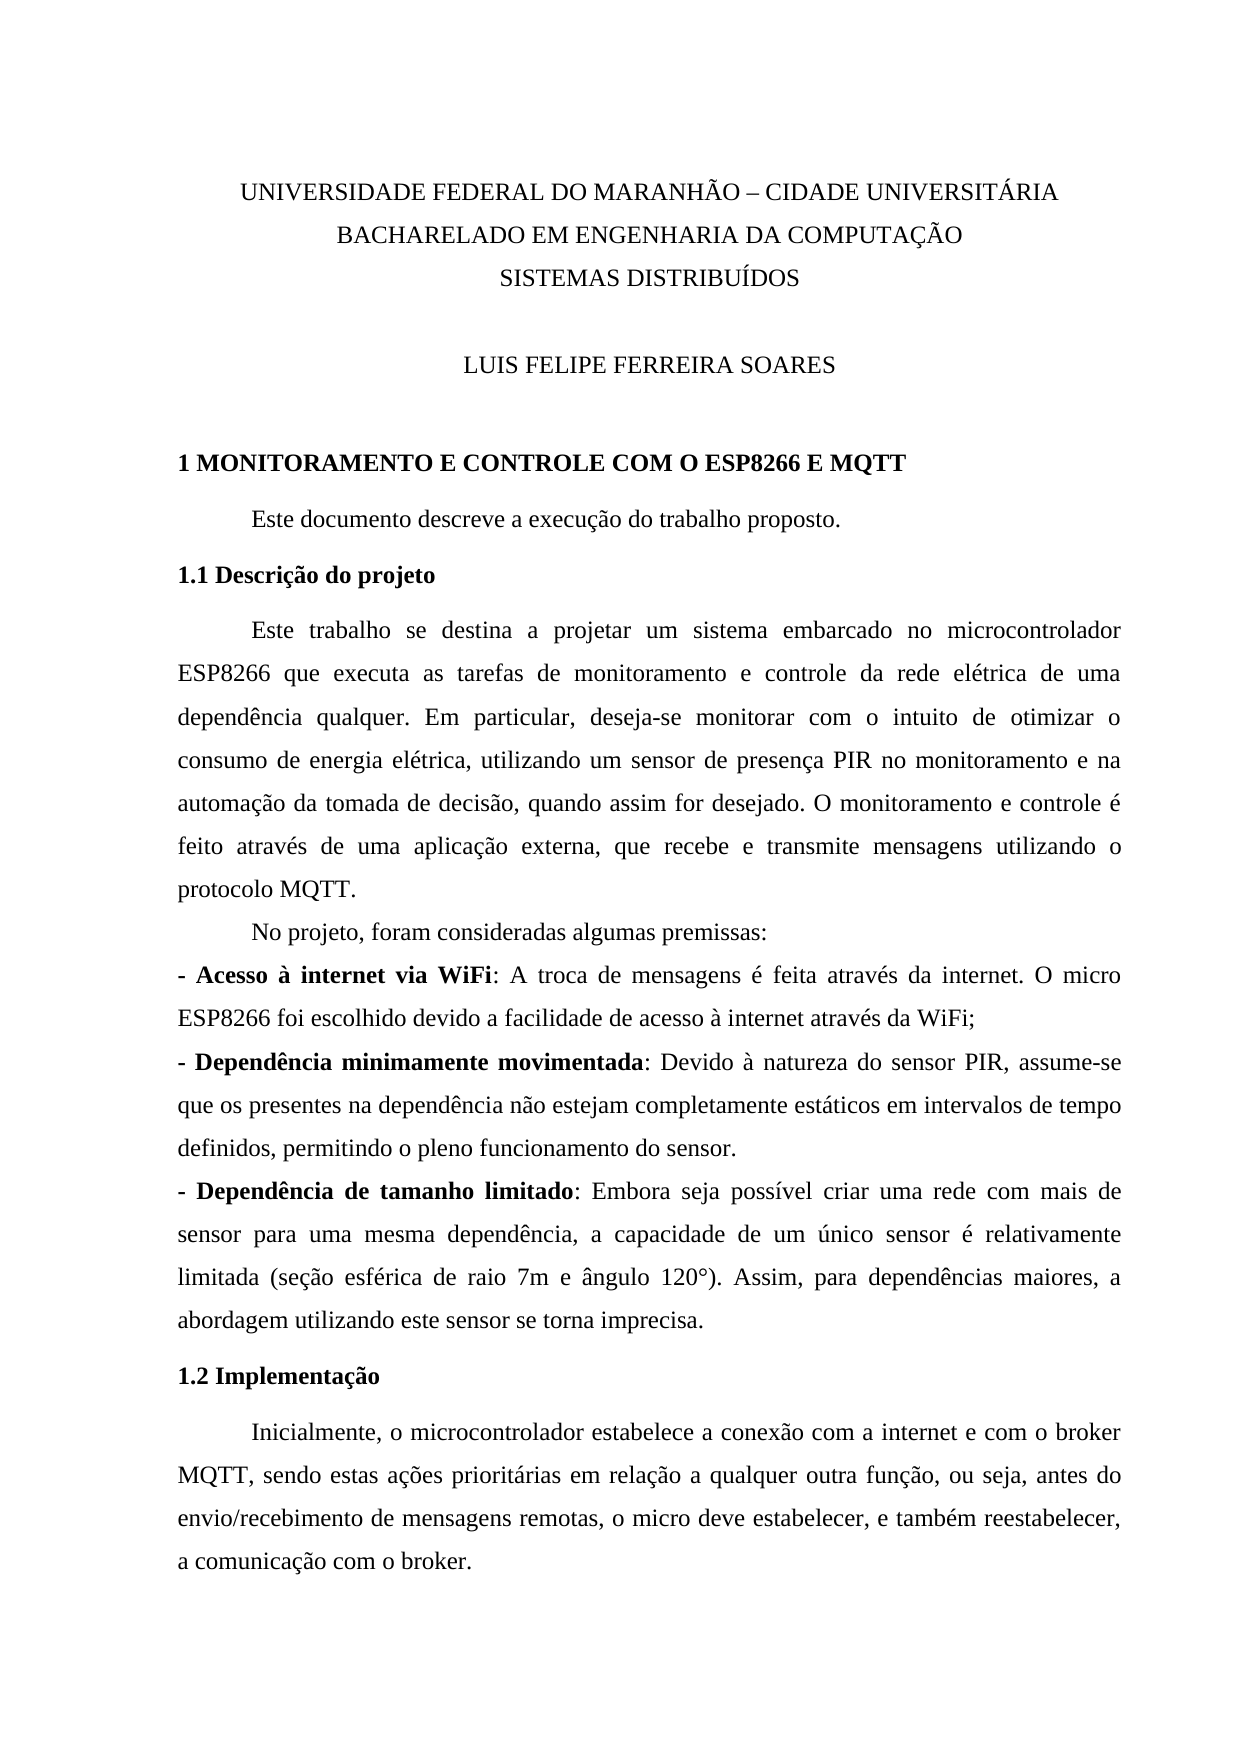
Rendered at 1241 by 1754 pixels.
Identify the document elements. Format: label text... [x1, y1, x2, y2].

text UNIVERSIDADE FEDERAL DO MARANHÃO – CIDADE UNIVERSITÁRIA [177, 177, 1122, 206]
subtitle Implementação [177, 1361, 1122, 1390]
subtitle MONITORAMENTO E CONTROLE COM O ESP8266 E MQTT [177, 448, 1122, 477]
text SISTEMAS DISTRIBUÍDOS [177, 263, 1122, 292]
text Este documento descreve a execução do trabalho proposto. [177, 504, 1122, 533]
text LUIS FELIPE FERREIRA SOARES [177, 350, 1122, 378]
text - Acesso à internet via WiFi: A troca de mensagens é feita através da internet. O micro ESP8266 foi escolhido devido a facilidade de acesso à internet através da WiFi; [177, 960, 1122, 1032]
text BACHARELADO EM ENGENHARIA DA COMPUTAÇÃO [177, 220, 1122, 249]
text - Dependência minimamente movimentada: Devido à natureza do sensor PIR, assume-se que os presentes na dependência não estejam completamente estáticos em intervalos de tempo definidos, permitindo o pleno funcionamento do sensor. [177, 1047, 1122, 1162]
text Este trabalho se destina a projetar um sistema embarcado no microcontrolador ESP8266 que executa as tarefas de monitoramento e controle da rede elétrica de uma dependência qualquer. Em particular, deseja-se monitorar com o intuito de otimizar o consumo de energia elétrica, utilizando um sensor de presença PIR no monitoramento e na automação da tomada de decisão, quando assim for desejado. O monitoramento e controle é feito através de uma aplicação externa, que recebe e transmite mensagens utilizando o protocolo MQTT. [177, 615, 1122, 903]
text No projeto, foram consideradas algumas premissas: [177, 917, 1122, 946]
subtitle Descrição do projeto [177, 560, 1122, 588]
text - Dependência de tamanho limitado: Embora seja possível criar uma rede com mais de sensor para uma mesma dependência, a capacidade de um único sensor é relativamente limitada (seção esférica de raio 7m e ângulo 120°). Assim, para dependências maiores, a abordagem utilizando este sensor se torna imprecisa. [177, 1176, 1122, 1334]
text Inicialmente, o microcontrolador estabelece a conexão com a internet e com o broker MQTT, sendo estas ações prioritárias em relação a qualquer outra função, ou seja, antes do envio/recebimento de mensagens remotas, o micro deve estabelecer, e também reestabelecer, a comunicação com o broker. [177, 1417, 1122, 1575]
